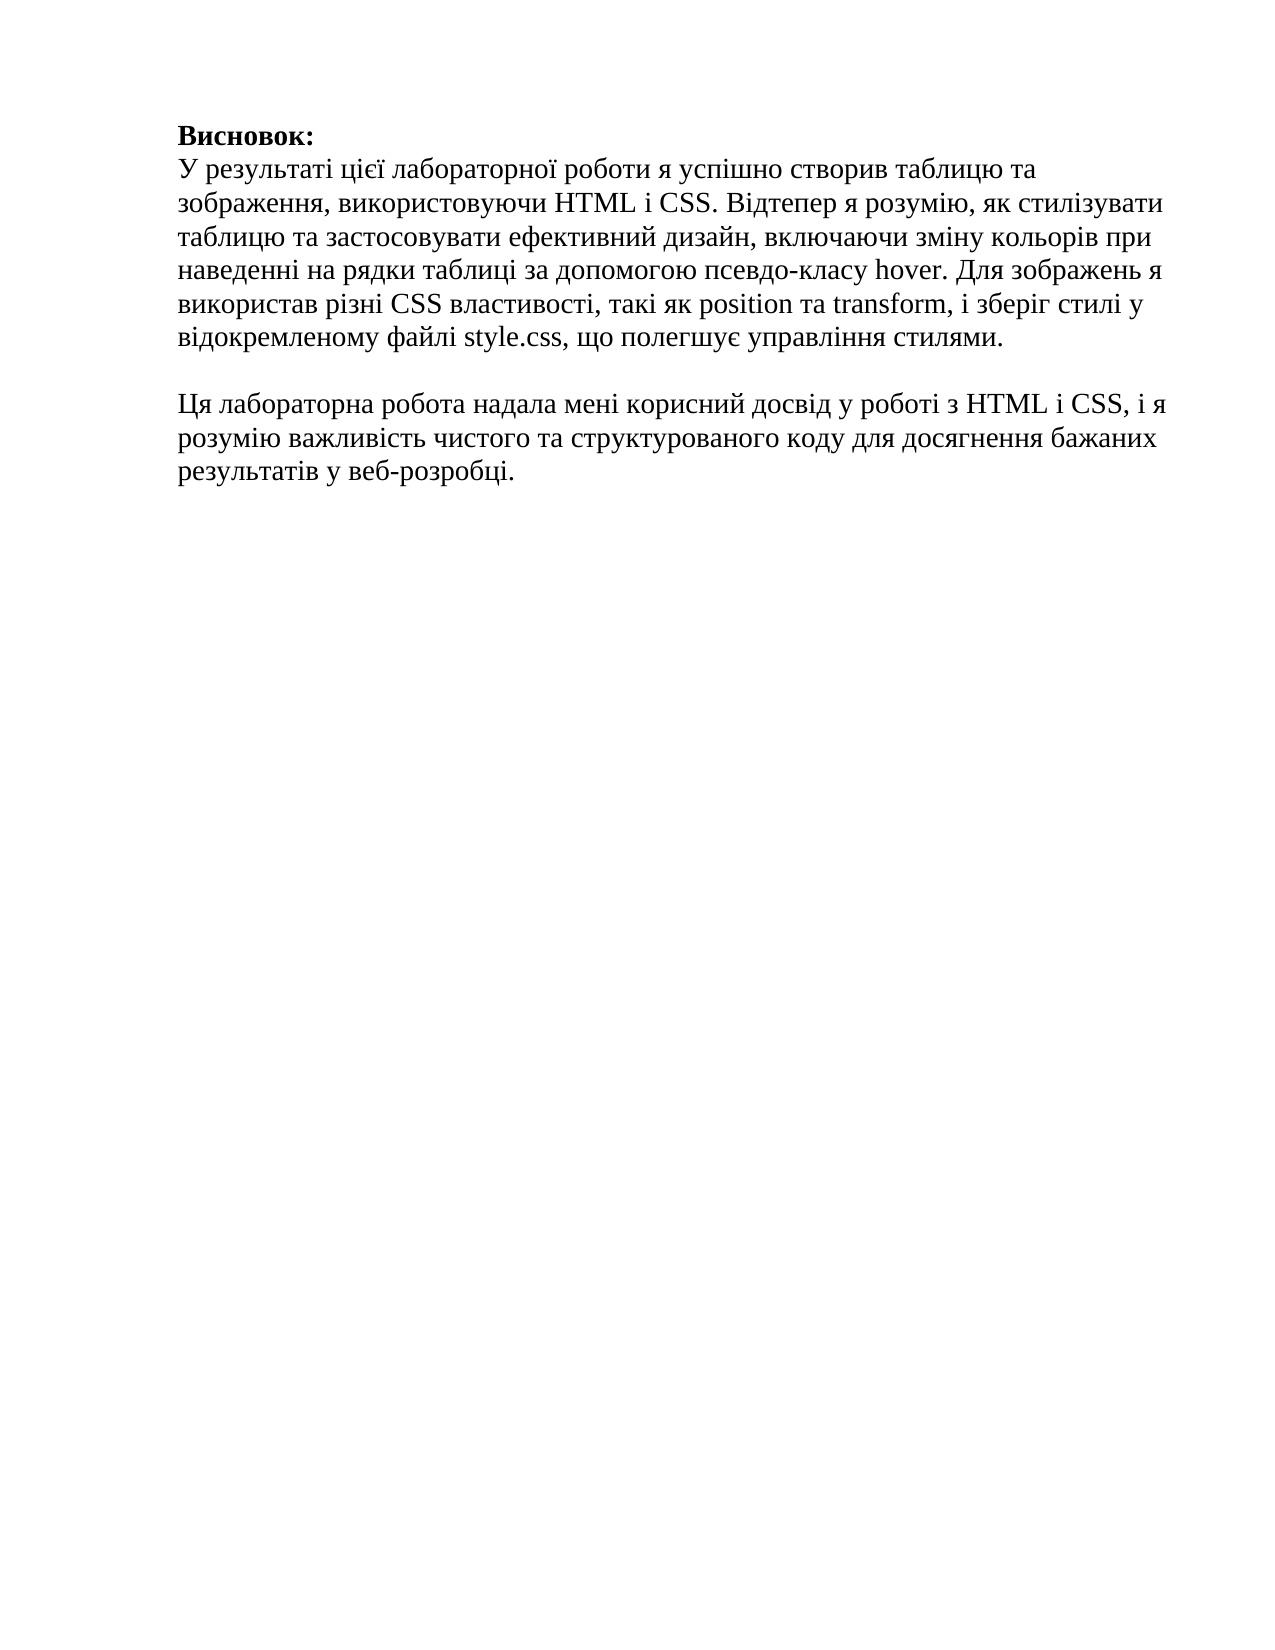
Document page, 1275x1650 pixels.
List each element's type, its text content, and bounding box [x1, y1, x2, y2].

text Висновок: [177, 118, 1186, 152]
text У результаті цієї лабораторної роботи я успішно створив таблицю та зображення, використовуючи HTML і CSS. Відтепер я розумію, як стилізувати таблицю та застосовувати ефективний дизайн, включаючи зміну кольорів при наведенні на рядки таблиці за допомогою псевдо-класу hover. Для зображень я використав різні CSS властивості, такі як position та transform, і зберіг стилі у відокремленому файлі style.css, що полегшує управління стилями. [177, 152, 1186, 353]
text Ця лабораторна робота надала мені корисний досвід у роботі з HTML і CSS, і я розумію важливість чистого та структурованого коду для досягнення бажаних результатів у веб-розробці. [177, 386, 1186, 487]
